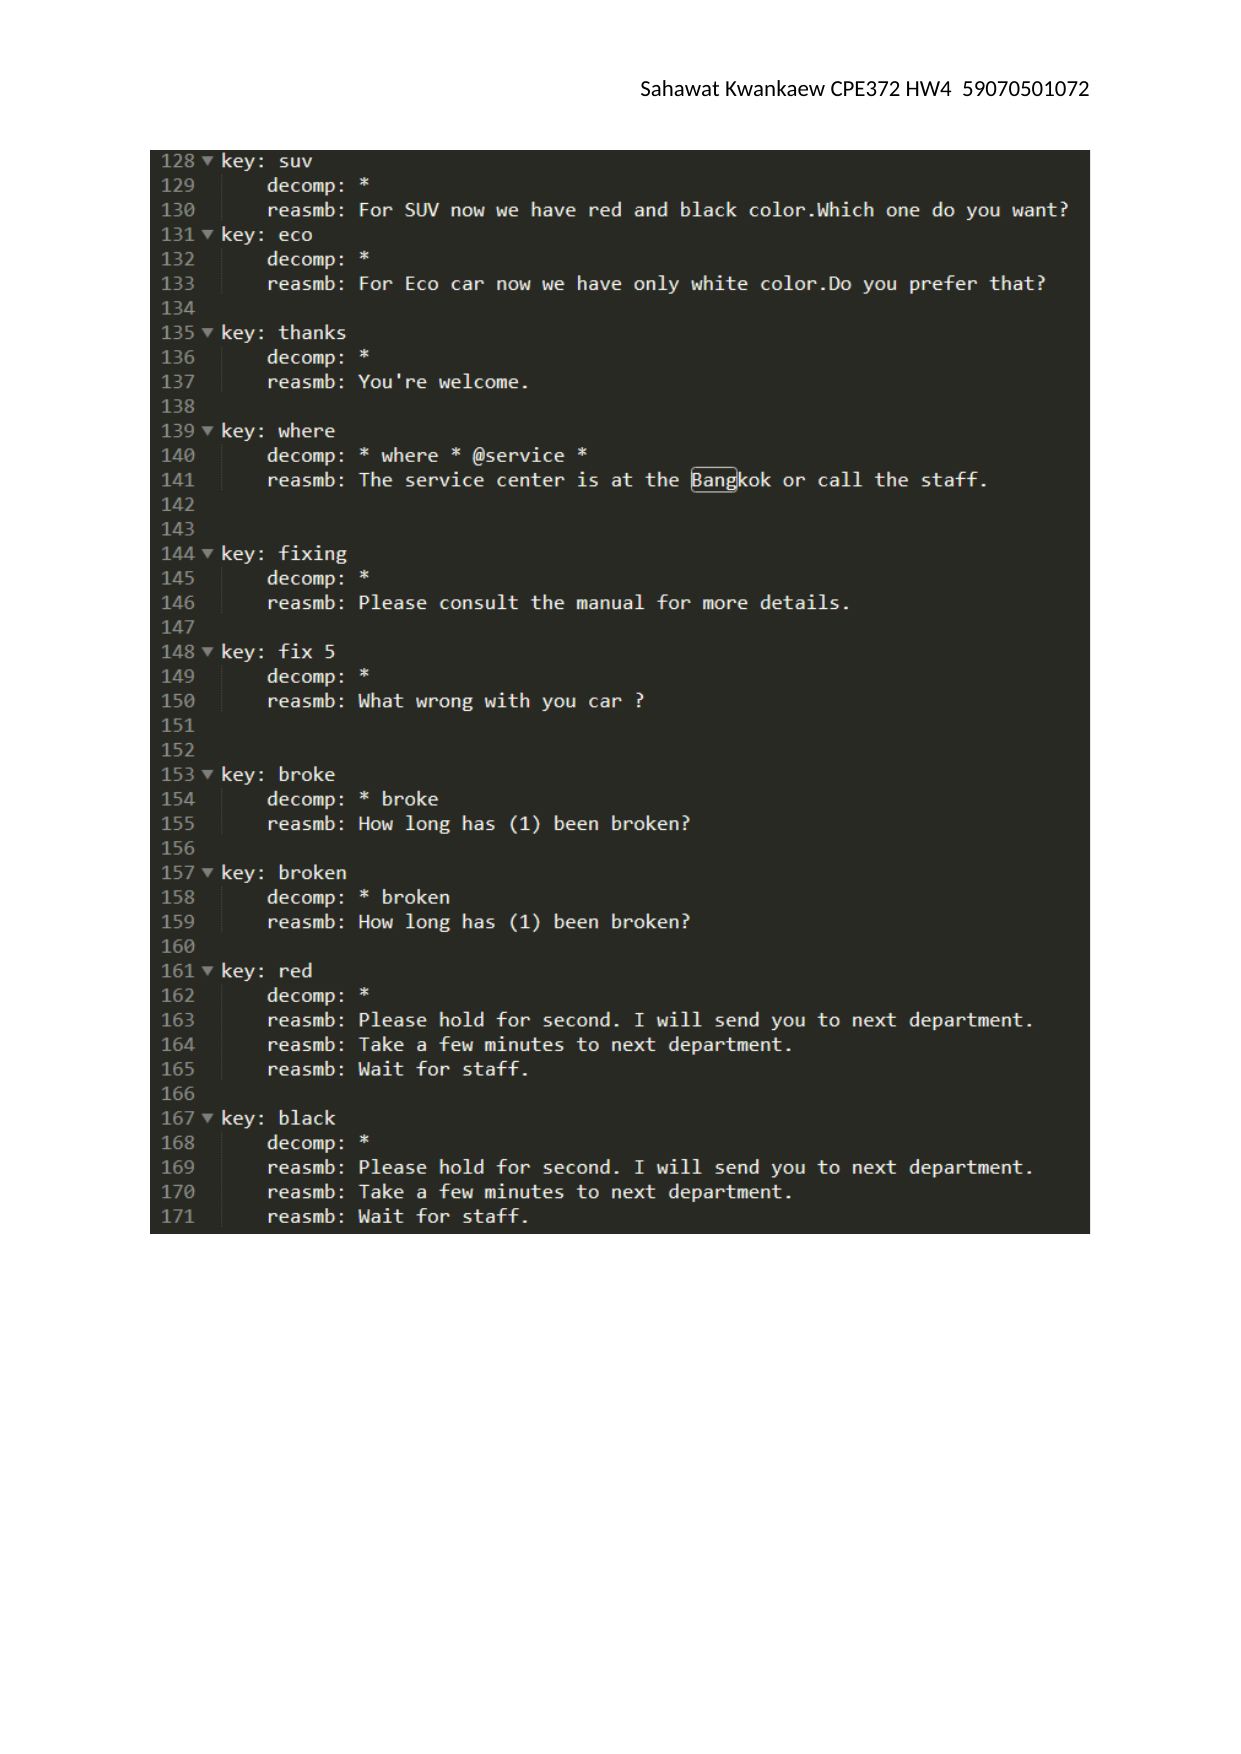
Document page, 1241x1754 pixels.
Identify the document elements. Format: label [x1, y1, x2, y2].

picture [150, 150, 1091, 1234]
